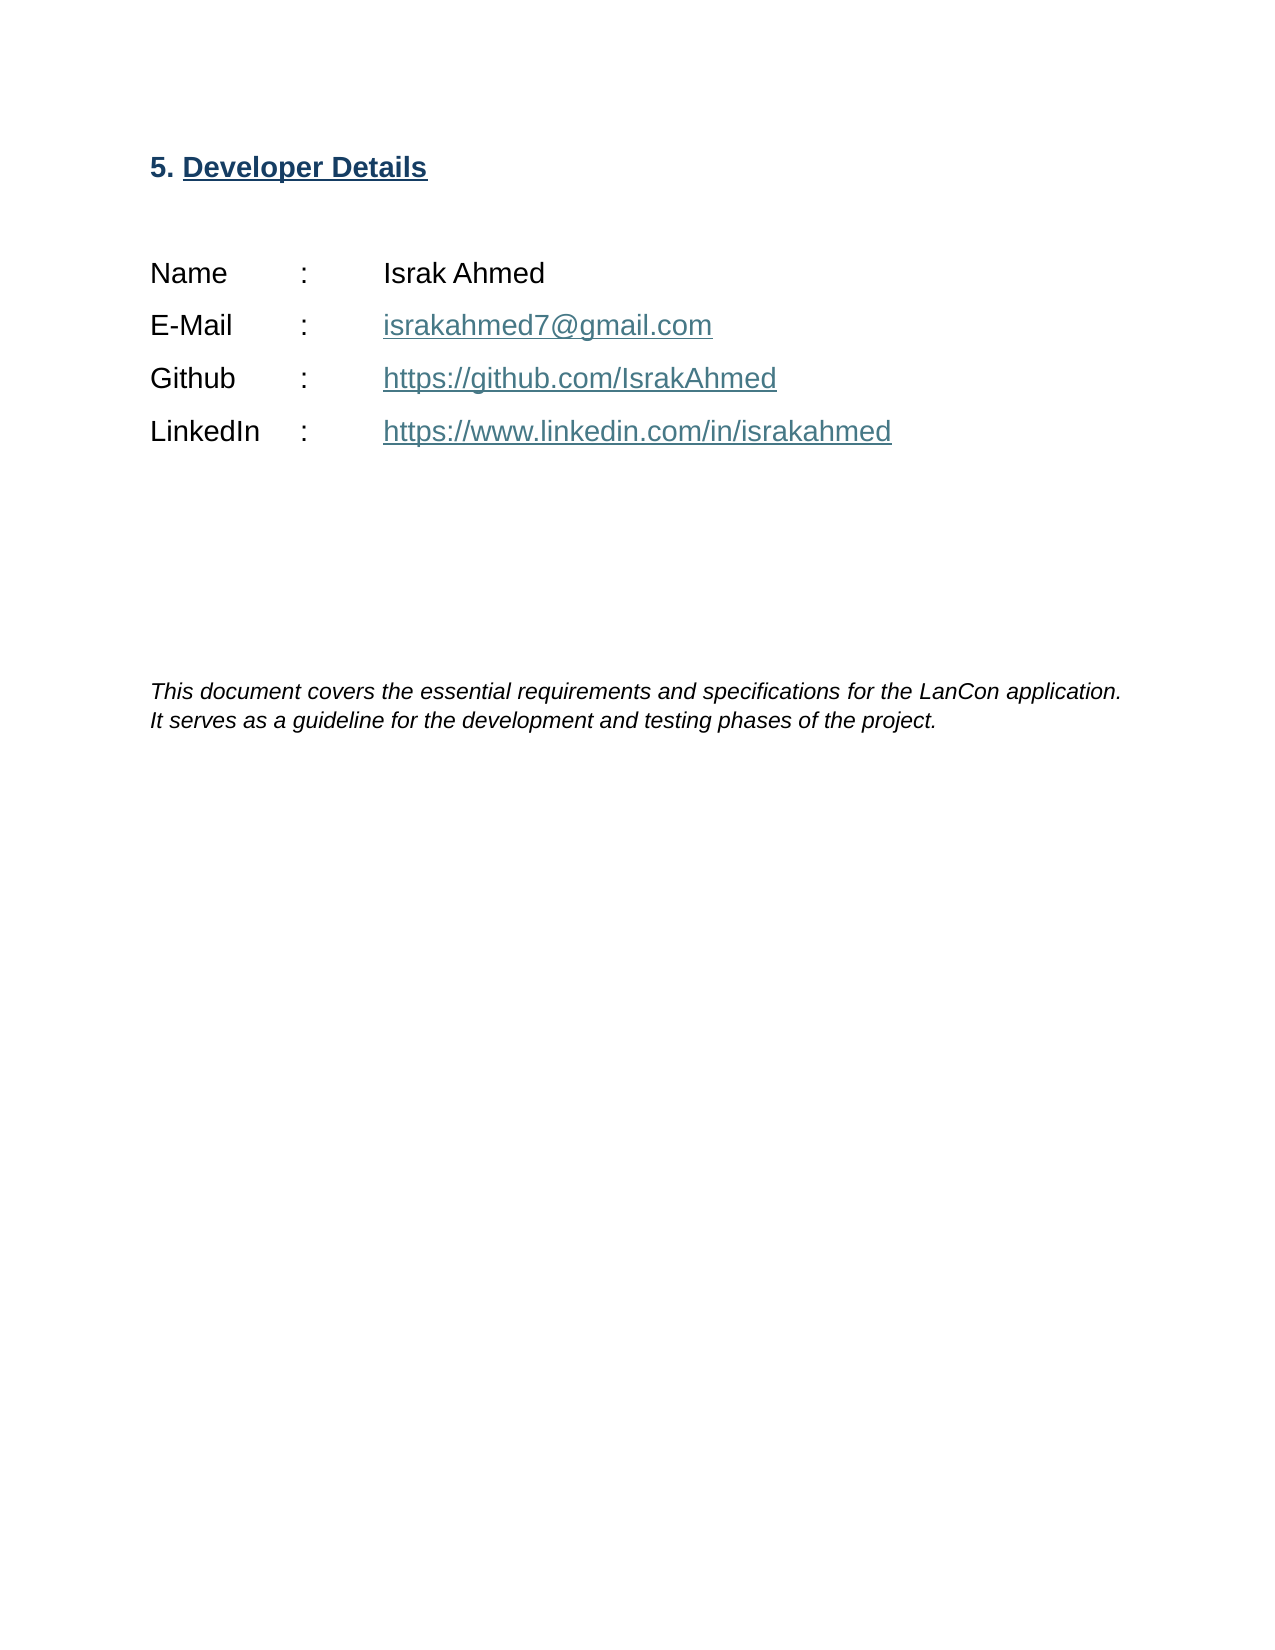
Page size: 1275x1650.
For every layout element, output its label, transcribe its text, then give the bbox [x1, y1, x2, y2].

text LinkedIn : https://www.linkedin.com/in/israkahmed [150, 414, 1125, 448]
text 5. Developer Details [150, 150, 1125, 183]
text Github : https://github.com/IsrakAhmed [150, 361, 1125, 395]
text Name : Israk Ahmed [150, 256, 1125, 289]
text E-Mail : israkahmed7@gmail.com [150, 308, 1125, 342]
text This document covers the essential requirements and specifications for the LanCon application. It serves as a guideline for the development and testing phases of the project. [150, 678, 1125, 733]
